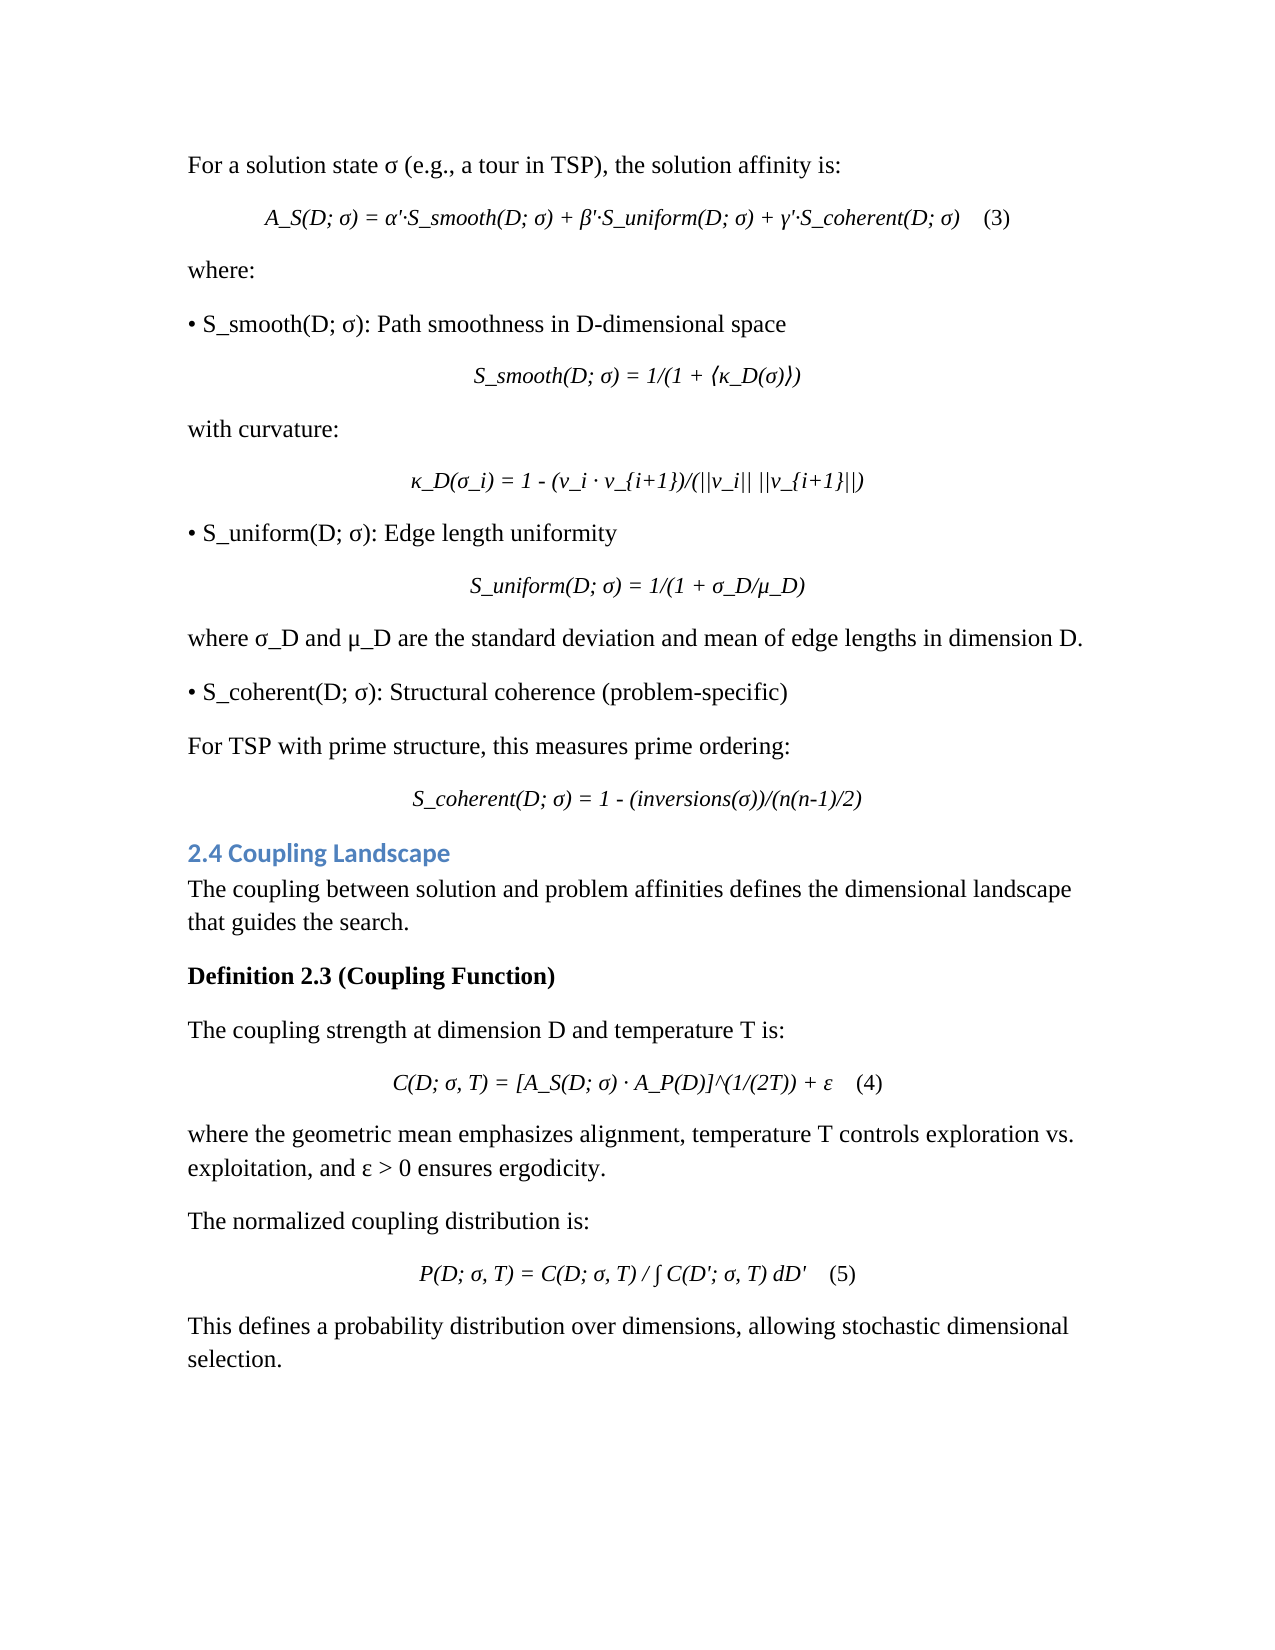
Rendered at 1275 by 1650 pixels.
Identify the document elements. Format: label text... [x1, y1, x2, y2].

text • S_coherent(D; σ): Structural coherence (problem-specific) [187, 677, 1087, 706]
text • S_uniform(D; σ): Edge length uniformity [187, 518, 1087, 547]
text where: [187, 255, 1087, 284]
text The coupling between solution and problem affinities defines the dimensional landscape that guides the search. [187, 874, 1087, 936]
text where σ_D and μ_D are the standard deviation and mean of edge lengths in dimension D. [187, 623, 1087, 652]
text C(D; σ, T) = [A_S(D; σ) · A_P(D)]^(1/(2T)) + ε (4) [187, 1068, 1087, 1095]
text P(D; σ, T) = C(D; σ, T) / ∫ C(D'; σ, T) dD' (5) [187, 1260, 1087, 1287]
text • S_smooth(D; σ): Path smoothness in D-dimensional space [187, 309, 1087, 337]
text S_uniform(D; σ) = 1/(1 + σ_D/μ_D) [187, 572, 1087, 599]
text Definition 2.3 (Coupling Function) [187, 961, 1087, 989]
text For TSP with prime structure, this measures prime ordering: [187, 731, 1087, 760]
text with curvature: [187, 414, 1087, 442]
text A_S(D; σ) = α'·S_smooth(D; σ) + β'·S_uniform(D; σ) + γ'·S_coherent(D; σ) (3) [187, 204, 1087, 230]
text For a solution state σ (e.g., a tour in TSP), the solution affinity is: [187, 150, 1087, 179]
text The coupling strength at dimension D and temperature T is: [187, 1015, 1087, 1043]
text S_coherent(D; σ) = 1 - (inversions(σ))/(n(n-1)/2) [187, 785, 1087, 811]
subtitle 2.4 Coupling Landscape [187, 836, 1087, 869]
text κ_D(σ_i) = 1 - (v_i · v_{i+1})/(||v_i|| ||v_{i+1}||) [187, 467, 1087, 494]
text The normalized coupling distribution is: [187, 1206, 1087, 1235]
text where the geometric mean emphasizes alignment, temperature T controls exploration vs. exploitation, and ε > 0 ensures ergodicity. [187, 1119, 1087, 1181]
text This defines a probability distribution over dimensions, allowing stochastic dimensional selection. [187, 1311, 1087, 1373]
text S_smooth(D; σ) = 1/(1 + ⟨κ_D(σ)⟩) [187, 363, 1087, 389]
